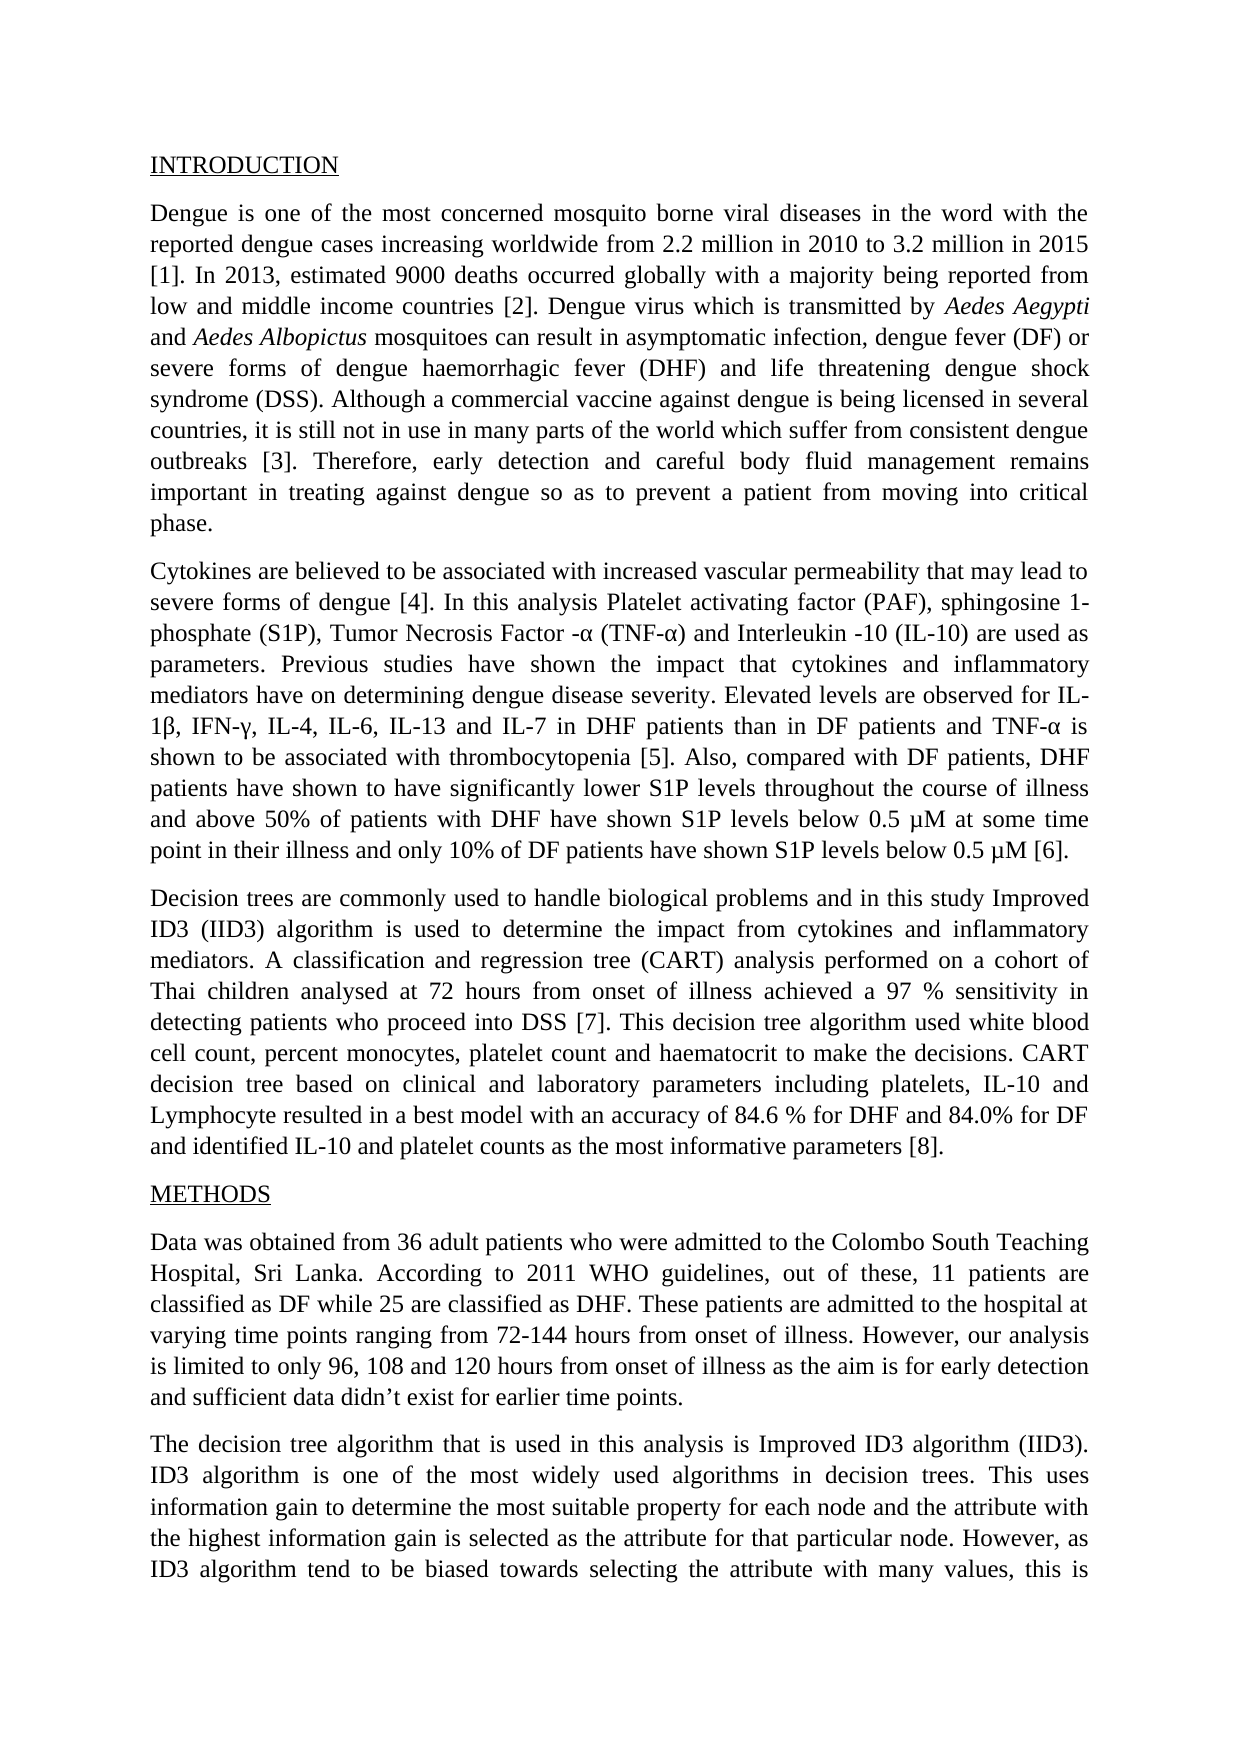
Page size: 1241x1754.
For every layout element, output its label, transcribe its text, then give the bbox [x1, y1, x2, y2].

text Dengue is one of the most concerned mosquito borne viral diseases in the word with the reported dengue cases increasing worldwide from 2.2 million in 2010 to 3.2 million in 2015. In 2013, estimated 9000 deaths occurred globally with a majority being reported from low and middle income countries. Dengue virus which is transmitted by Aedes Aegypti and Aedes Albopictus mosquitoes can result in asymptomatic infection, dengue fever (DF) or severe forms of dengue haemorrhagic fever (DHF) and life threatening dengue shock syndrome (DSS). Although a commercial vaccine against dengue is being licensed in several countries, it is still not in use in many parts of the world which suffer from consistent dengue outbreaks. Therefore, early detection and careful body fluid management remains important in treating against dengue so as to prevent a patient from moving into critical phase. [150, 198, 1090, 537]
text INTRODUCTION [150, 150, 1090, 179]
text METHODS [150, 1179, 1090, 1208]
text Decision trees are commonly used to handle biological problems and in this study Improved ID3 (IID3) algorithm is used to determine the impact from cytokines and inflammatory mediators. A classification and regression tree (CART) analysis performed on a cohort of Thai children analysed at 72 hours from onset of illness achieved a 97 % sensitivity in detecting patients who proceed into DSS. This decision tree algorithm used white blood cell count, percent monocytes, platelet count and haematocrit to make the decisions. CART decision tree based on clinical and laboratory parameters including platelets, IL-10 and Lymphocyte resulted in a best model with an accuracy of 84.6 % for DHF and 84.0% for DF and identified IL-10 and platelet counts as the most informative parameters. [150, 883, 1090, 1160]
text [150, 1429, 1090, 1582]
text Data was obtained from 36 adult patients who were admitted to the Colombo South Teaching Hospital, Sri Lanka. According to 2011 WHO guidelines, out of these, 11 patients are classified as DF while 25 are classified as DHF. These patients are admitted to the hospital at varying time points ranging from 72-144 hours from onset of illness. However, our analysis is limited to only 96, 108 and 120 hours from onset of illness as the aim is for early detection and sufficient data didn’t exist for earlier time points. [150, 1227, 1090, 1411]
text Cytokines are believed to be associated with increased vascular permeability that may lead to severe forms of dengue . In this analysis Platelet activating factor (PAF), sphingosine 1- phosphate (S1P), Tumor Necrosis Factor -α (TNF-α) and Interleukin -10 (IL-10) are used as parameters. Previous studies have shown the impact that cytokines and inflammatory mediators have on determining dengue disease severity. Elevated levels are observed for IL-1β, IFN-γ, IL-4, IL-6, IL-13 and IL-7 in DHF patients than in DF patients and TNF-α is shown to be associated with thrombocytopenia . Also, compared with DF patients, DHF patients have shown to have significantly lower S1P levels throughout the course of illness and above 50% of patients with DHF have shown S1P levels below 0.5 µM at some time point in their illness and only 10% of DF patients have shown S1P levels below 0.5 µM. [150, 556, 1090, 864]
